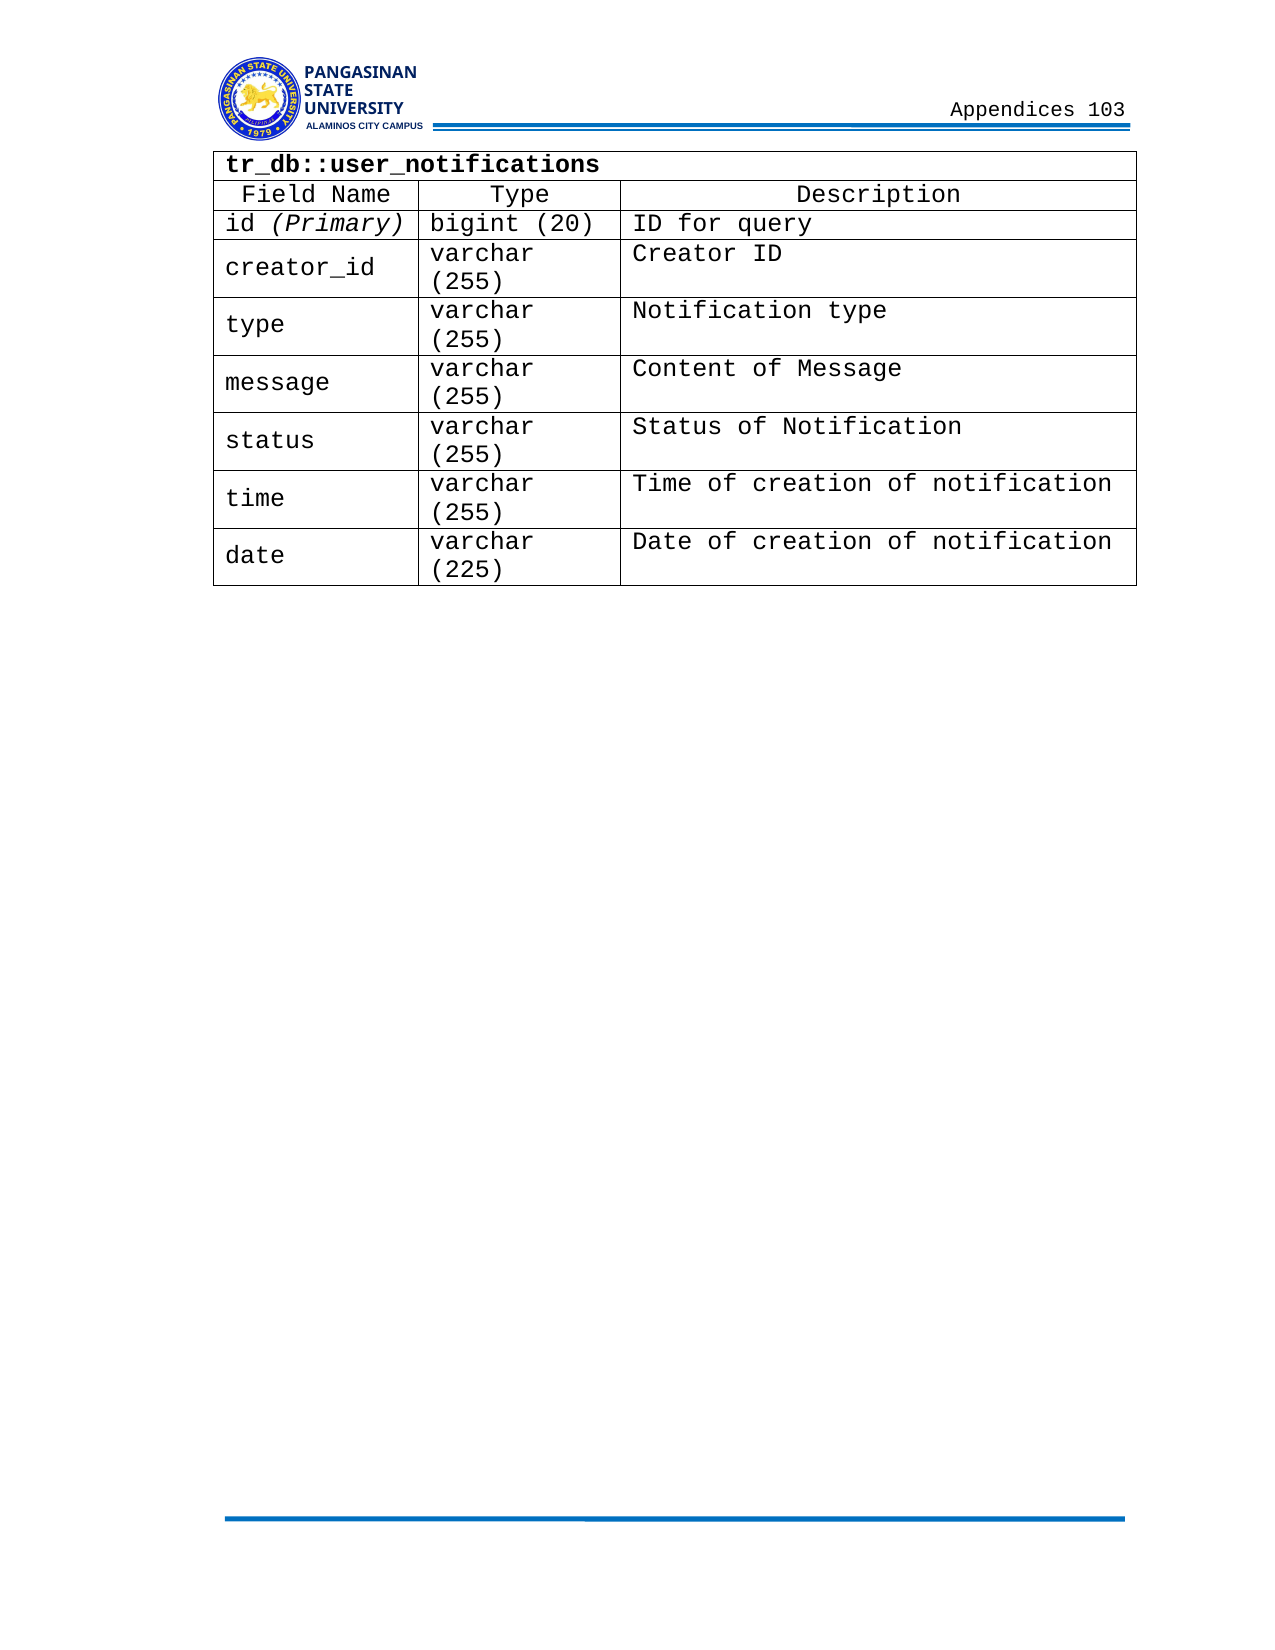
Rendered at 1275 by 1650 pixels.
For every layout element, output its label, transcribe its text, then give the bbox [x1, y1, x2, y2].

table_cell varchar (225) [419, 529, 620, 585]
table_header tr_db::user_notifications [214, 152, 1136, 180]
table_cell Creator ID [621, 240, 1136, 297]
table_cell Date of creation of notification [621, 529, 1136, 585]
table_cell id (Primary) [214, 211, 418, 239]
table_cell time [214, 471, 418, 528]
table_cell varchar (255) [419, 413, 620, 470]
table_cell varchar (255) [419, 356, 620, 412]
table_cell varchar (255) [419, 298, 620, 354]
table_cell Time of creation of notification [621, 471, 1136, 528]
table_cell Field Name [214, 181, 418, 210]
table_cell Content of Message [621, 356, 1136, 412]
table_cell type [214, 298, 418, 354]
picture [218, 57, 301, 141]
table_cell ID for query [621, 211, 1136, 239]
table_cell Type [419, 181, 620, 210]
table_cell varchar (255) [419, 471, 620, 528]
table_cell bigint (20) [419, 211, 620, 239]
table_cell Status of Notification [621, 413, 1136, 470]
table_cell creator_id [214, 240, 418, 297]
table_cell Notification type [621, 298, 1136, 354]
table_cell message [214, 356, 418, 412]
table_cell varchar (255) [419, 240, 620, 297]
table_cell Description [621, 181, 1136, 210]
table_cell status [214, 413, 418, 470]
table_cell date [214, 529, 418, 585]
